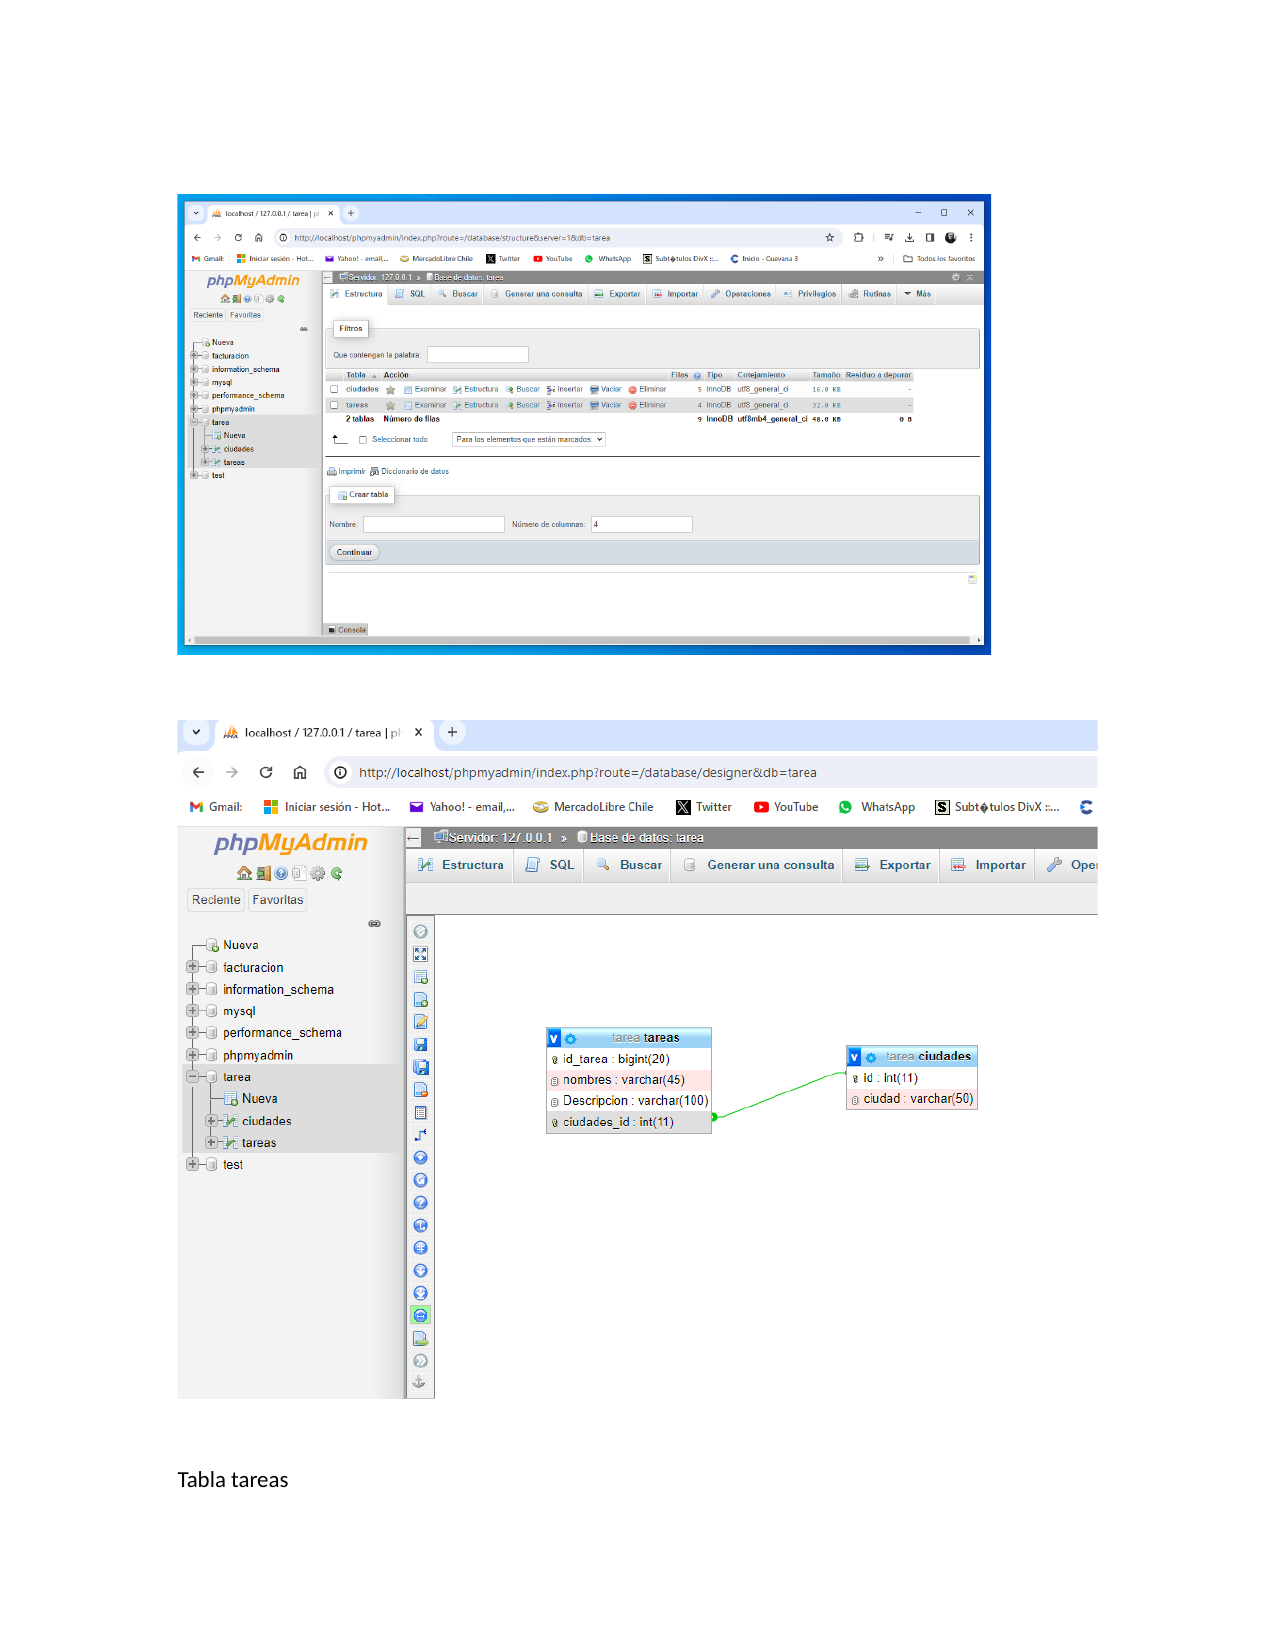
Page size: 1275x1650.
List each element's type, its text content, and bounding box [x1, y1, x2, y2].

picture [185, 194, 992, 655]
text Tabla tareas [177, 1465, 1098, 1493]
picture [177, 720, 1098, 1399]
